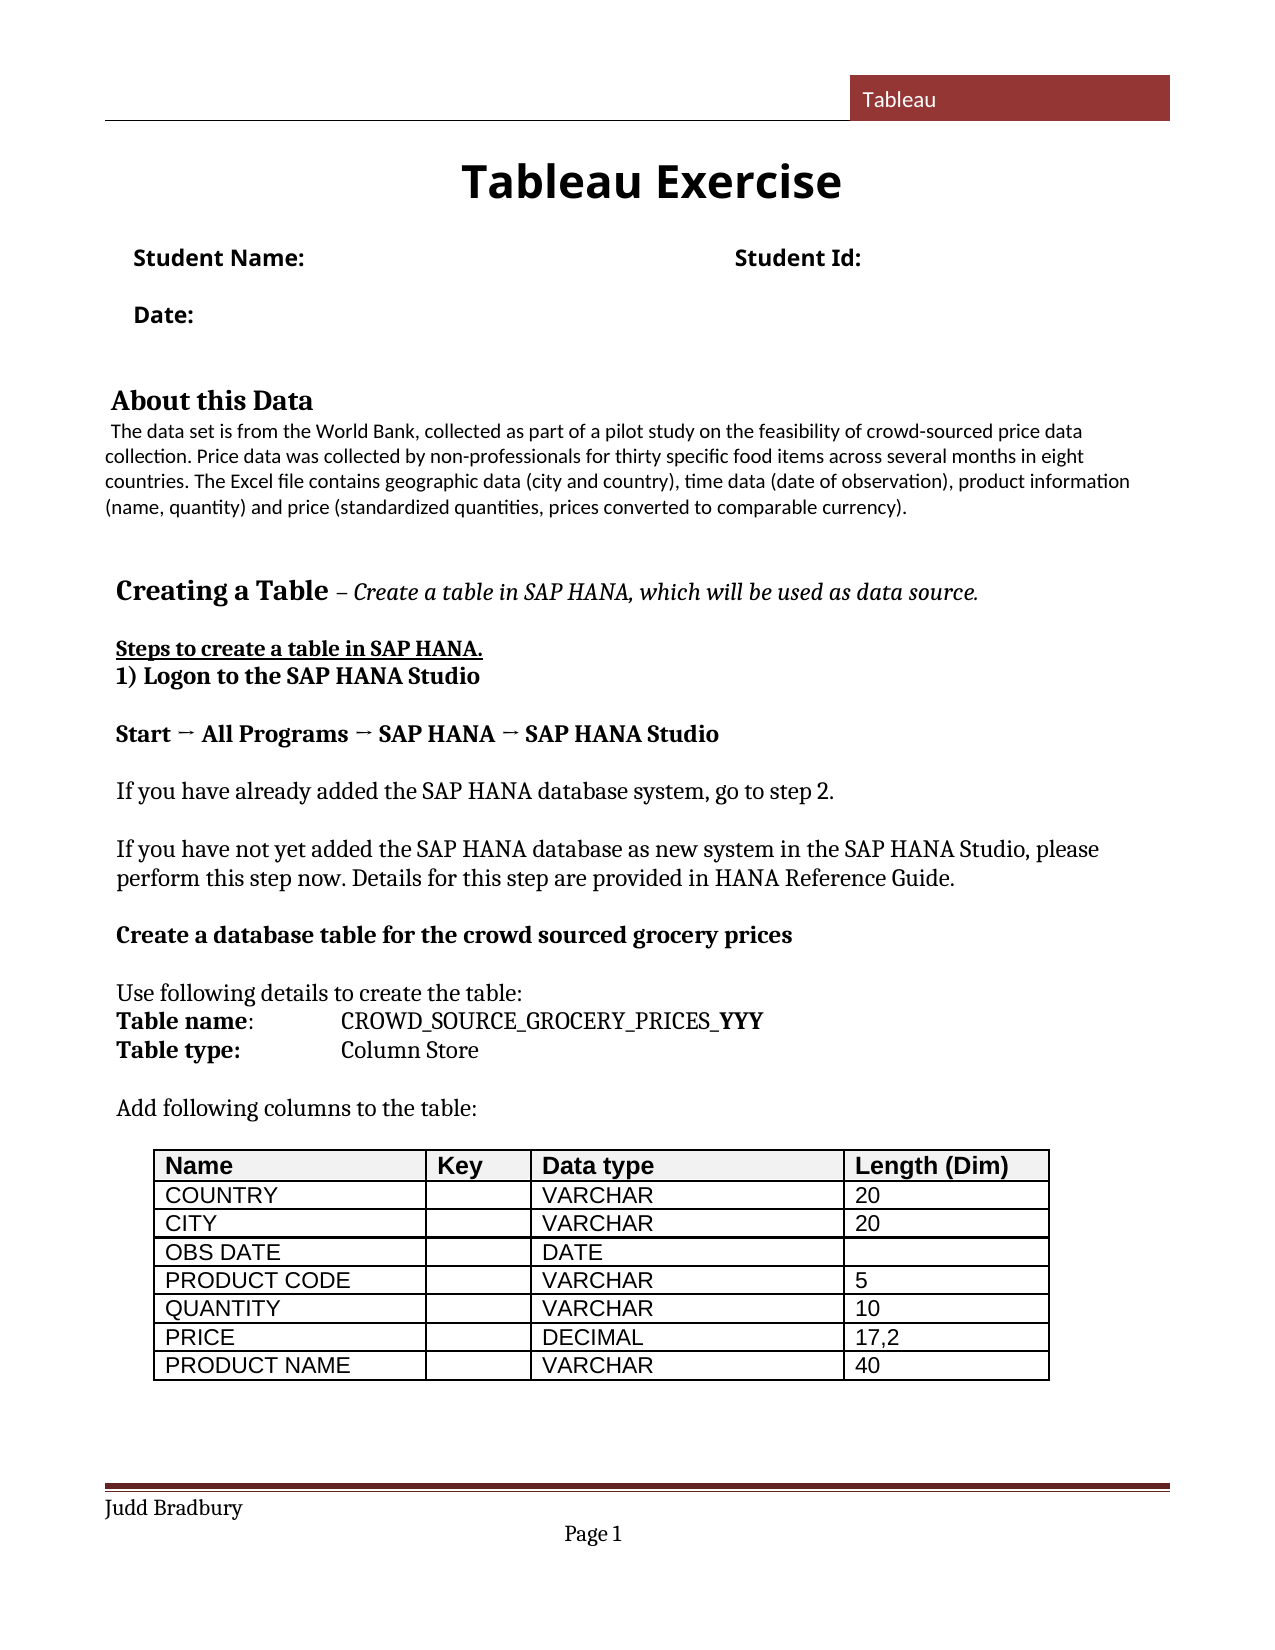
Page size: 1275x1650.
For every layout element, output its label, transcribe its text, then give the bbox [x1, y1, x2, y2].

text The data set is from the World Bank, collected as part of a pilot study on the feasibility of crowd-sourced price data collection. Price data was collected by non-professionals for thirty specific food items across several months in eight countries. The Excel file contains geographic data (city and country), time data (date of observation), product information (name, quantity) and price (standardized quantities, prices converted to comparable currency). [105, 418, 1170, 519]
text Student Name: Student Id: [133, 242, 1170, 273]
text About this Data [105, 384, 1170, 418]
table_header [105, 574, 1149, 1460]
text Date: [133, 299, 1170, 330]
text Tableau Exercise [133, 149, 1170, 212]
